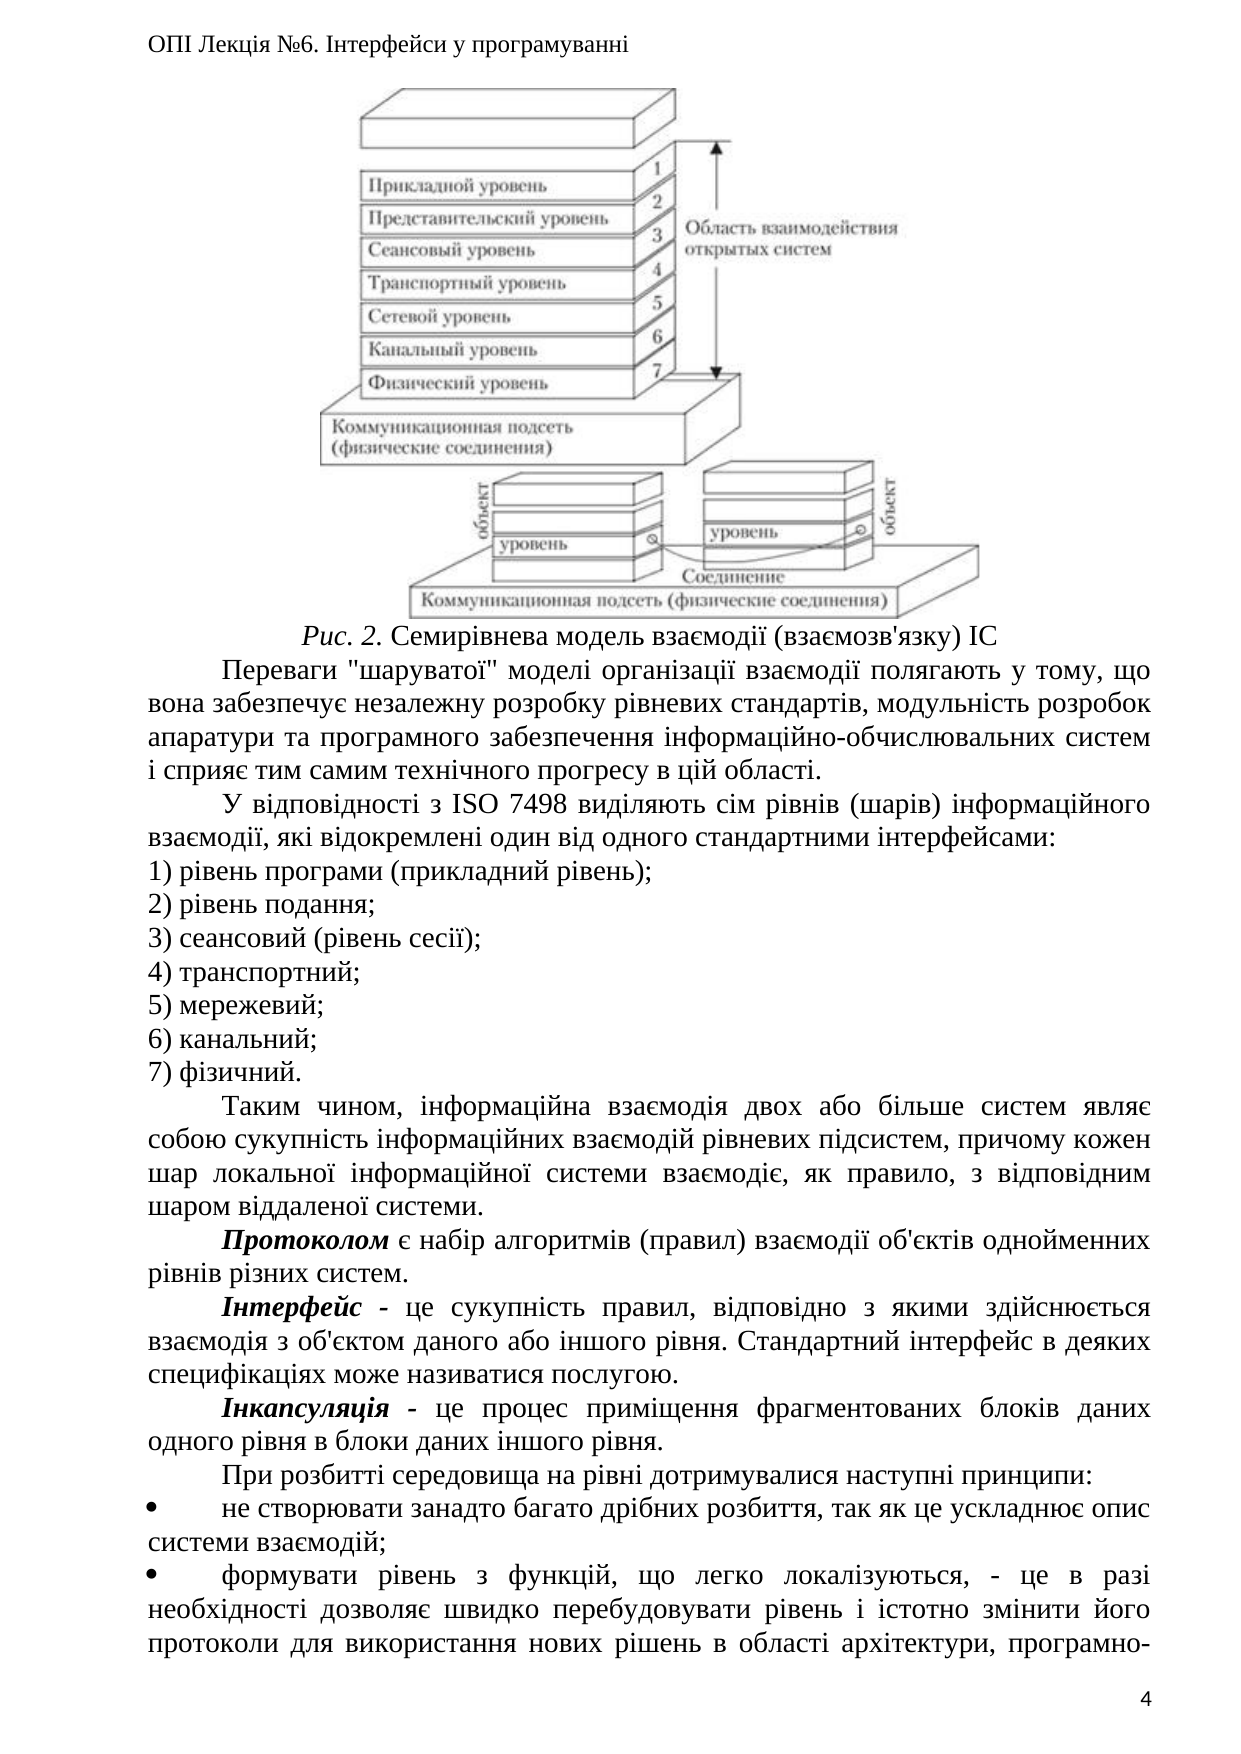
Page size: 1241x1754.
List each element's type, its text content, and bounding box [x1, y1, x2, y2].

text Протоколом є набір алгоритмів (правил) взаємодії об'єктів однойменних рівнів різних систем. [148, 1222, 1152, 1289]
text Таким чином, інформаційна взаємодія двох або більше систем являє собою сукупність інформаційних взаємодій рівневих підсистем, причому кожен шар локальної інформаційної системи взаємодіє, як правило, з відповідним шаром віддаленої системи. [148, 1088, 1152, 1222]
text 1) рівень програми (прикладний рівень); [148, 853, 1152, 887]
text 7) фізичний. [148, 1054, 1152, 1088]
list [146, 1557, 1152, 1658]
text Переваги "шаруватої" моделі організації взаємодії полягають у тому, що вона забезпечує незалежну розробку рівневих стандартів, модульність розробок апаратури та програмного забезпечення інформаційно-обчислювальних систем і сприяє тим самим технічного прогресу в цій області. [148, 652, 1152, 786]
text Рис. 2. Семирівнева модель взаємодії (взаємозв'язку) ІС [148, 618, 1152, 652]
text У відповідності з ISO 7498 виділяють сім рівнів (шарів) інформаційного взаємодії, які відокремлені один від одного стандартними інтерфейсами: [148, 786, 1152, 853]
text 3) сеансовий (рівень сесії); [148, 920, 1152, 954]
text 2) рівень подання; [148, 887, 1152, 920]
picture [320, 88, 980, 619]
text 6) канальний; [148, 1021, 1152, 1054]
text Інкапсуляція - це процес приміщення фрагментованих блоків даних одного рівня в блоки даних іншого рівня. [148, 1390, 1152, 1457]
text При розбитті середовища на рівні дотримувалися наступні принципи: [148, 1457, 1152, 1490]
text 5) мережевий; [148, 987, 1152, 1021]
list не створювати занадто багато дрібних розбиття, так як це ускладнює опис системи взаємодій; [146, 1490, 1152, 1557]
text Інтерфейс - це сукупність правил, відповідно з якими здійснюється взаємодія з об'єктом даного або іншого рівня. Стандартний інтерфейс в деяких специфікаціях може називатися послугою. [148, 1289, 1152, 1390]
text 4) транспортний; [148, 954, 1152, 987]
